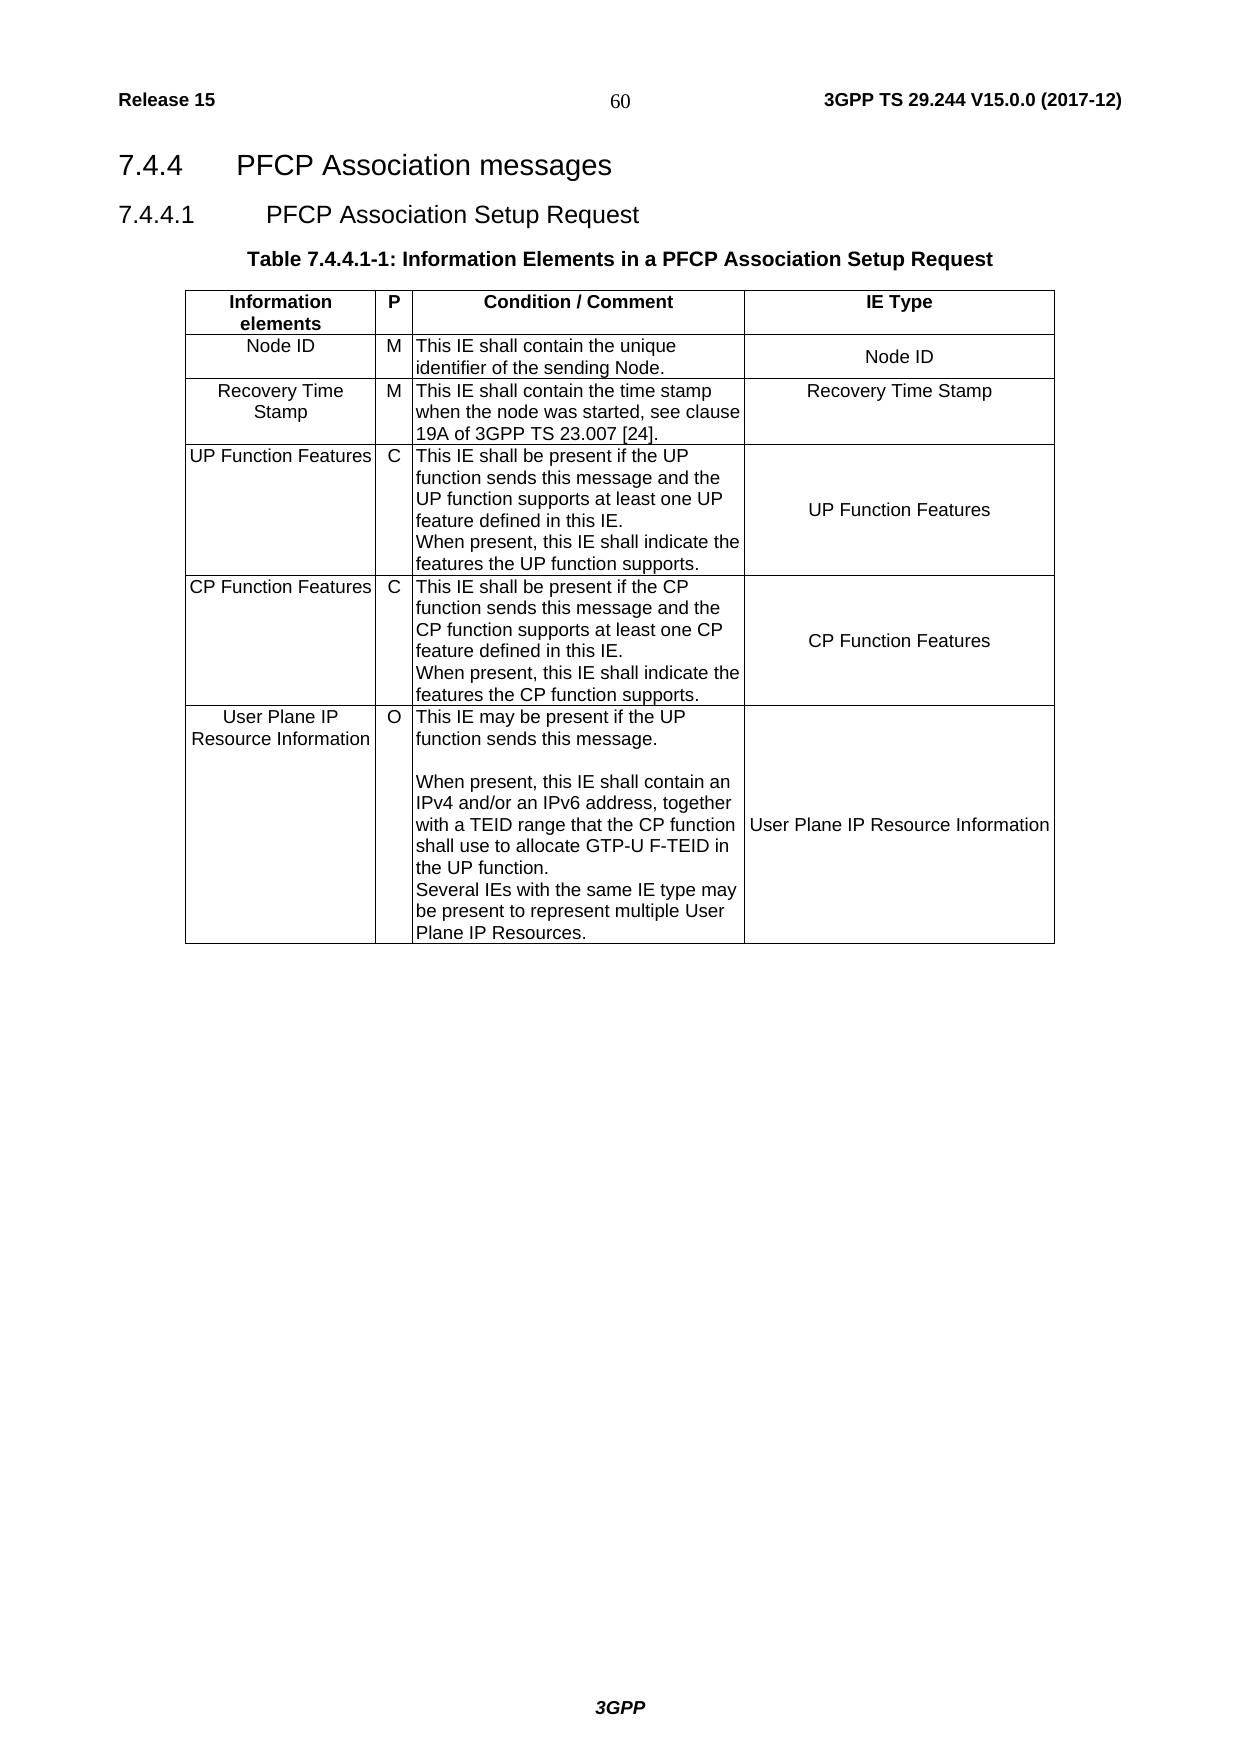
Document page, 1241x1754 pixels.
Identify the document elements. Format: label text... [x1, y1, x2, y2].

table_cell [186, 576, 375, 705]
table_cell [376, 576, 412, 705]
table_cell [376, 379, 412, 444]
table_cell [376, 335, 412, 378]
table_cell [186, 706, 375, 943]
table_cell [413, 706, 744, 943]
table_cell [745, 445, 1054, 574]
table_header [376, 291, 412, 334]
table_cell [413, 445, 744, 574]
text Table 7.4.4.1-1: Information Elements in a PFCP Association Setup Request [118, 247, 1122, 271]
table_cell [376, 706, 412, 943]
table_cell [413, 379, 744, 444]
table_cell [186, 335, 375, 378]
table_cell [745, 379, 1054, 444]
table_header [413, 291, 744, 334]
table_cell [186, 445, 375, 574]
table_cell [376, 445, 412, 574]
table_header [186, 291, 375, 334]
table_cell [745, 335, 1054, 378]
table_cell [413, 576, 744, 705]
subtitle 7.4.4 PFCP Association messages [118, 147, 1122, 181]
subtitle 7.4.4.1 PFCP Association Setup Request [118, 200, 1122, 228]
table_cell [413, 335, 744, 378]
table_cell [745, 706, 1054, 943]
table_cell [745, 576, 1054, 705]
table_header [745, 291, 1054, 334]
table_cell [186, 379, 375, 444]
